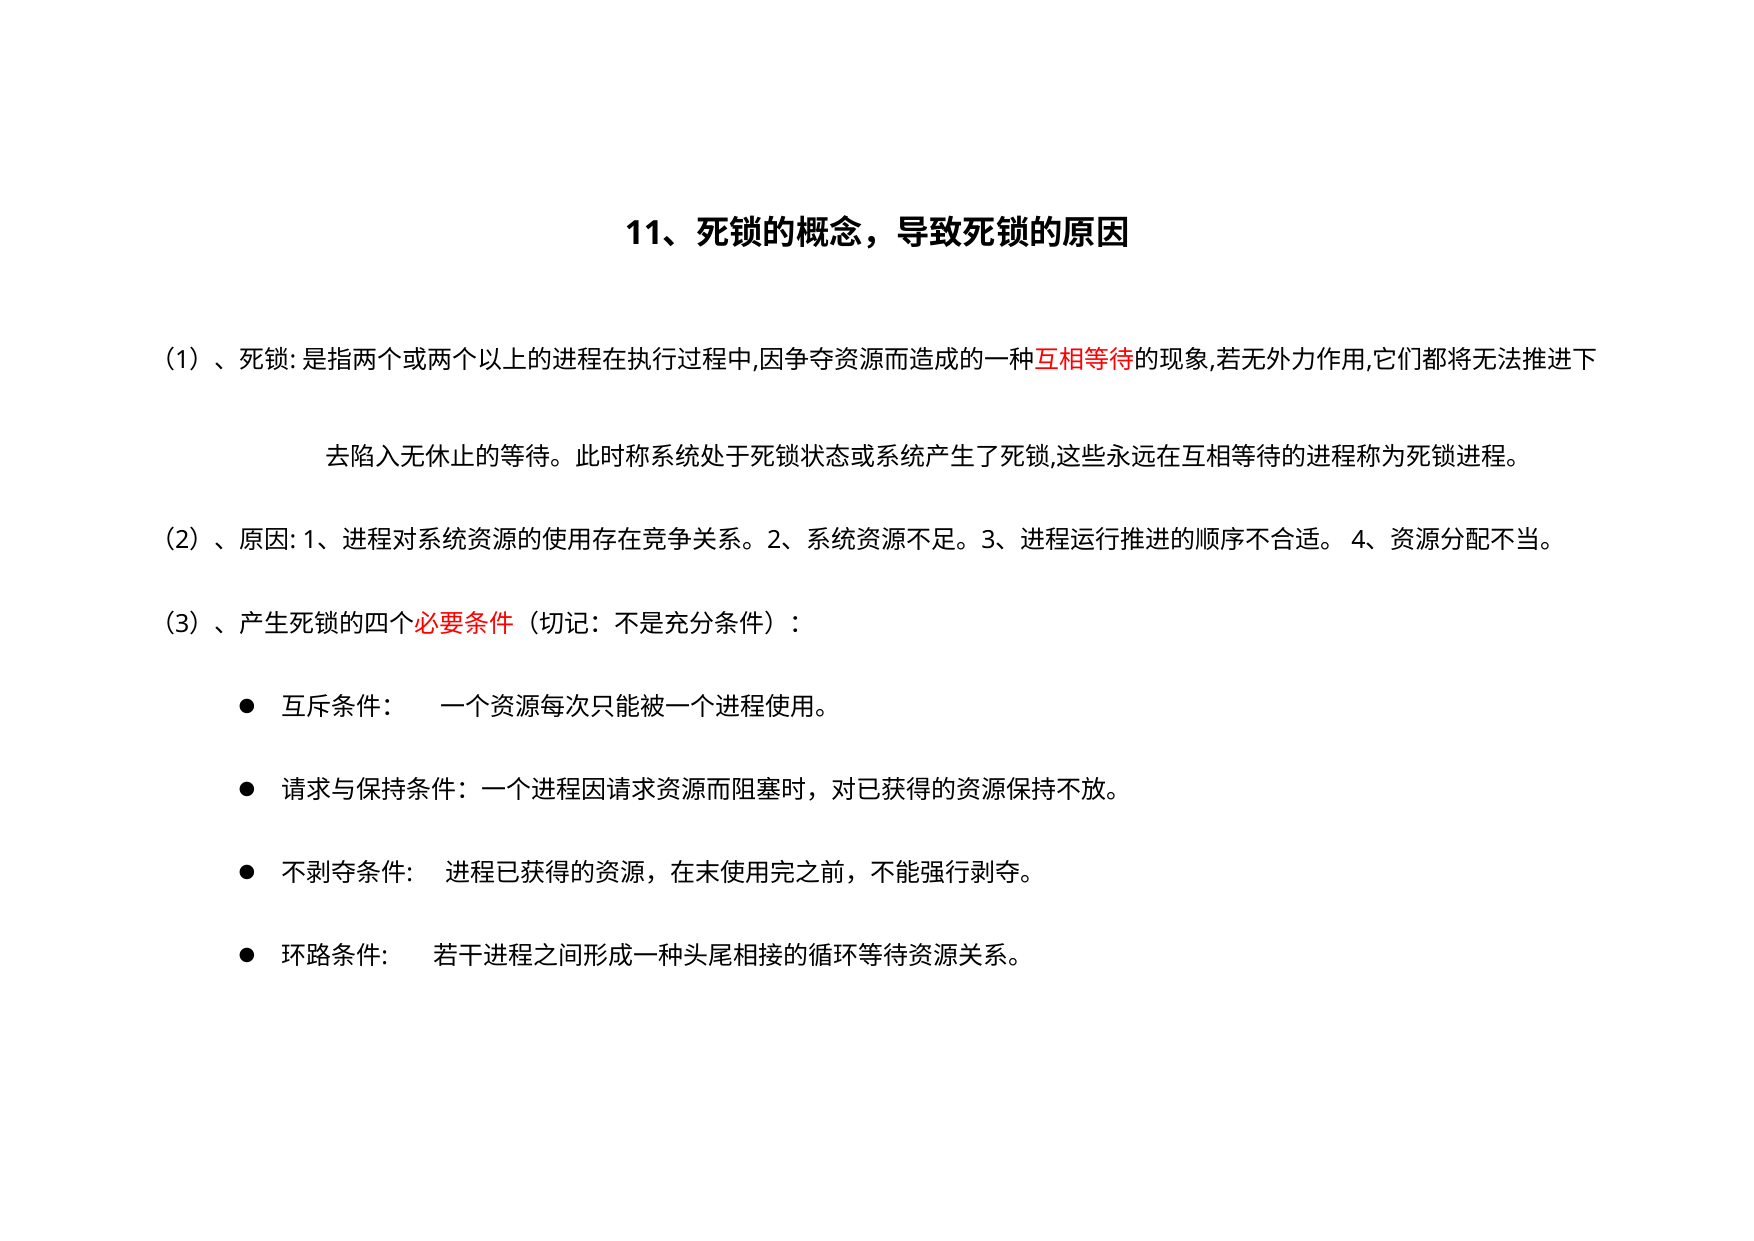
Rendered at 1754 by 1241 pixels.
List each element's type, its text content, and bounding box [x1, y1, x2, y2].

text （1）、死锁: 是指两个或两个以上的进程在执行过程中,因争夺资源而造成的一种互相等待的现象,若无外力作用,它们都将无法推进下去陷入无休止的等待。此时称系统处于死锁状态或系统产生了死锁,这些永远在互相等待的进程称为死锁进程。 [150, 325, 1604, 487]
list 互斥条件： 一个资源每次只能被一个进程使用。 [237, 672, 1604, 737]
text （2）、原因: 1、进程对系统资源的使用存在竞争关系。2、系统资源不足。3、进程运行推进的顺序不合适。 4、资源分配不当。 [150, 506, 1604, 571]
subtitle 11、死锁的概念，导致死锁的原因 [150, 198, 1604, 263]
list 环路条件: 若干进程之间形成一种头尾相接的循环等待资源关系。 [237, 921, 1604, 986]
list 请求与保持条件：一个进程因请求资源而阻塞时，对已获得的资源保持不放。 [237, 755, 1604, 820]
text （3）、产生死锁的四个必要条件（切记：不是充分条件）： [150, 589, 1604, 654]
list 不剥夺条件: 进程已获得的资源，在末使用完之前，不能强行剥夺。 [237, 838, 1604, 903]
